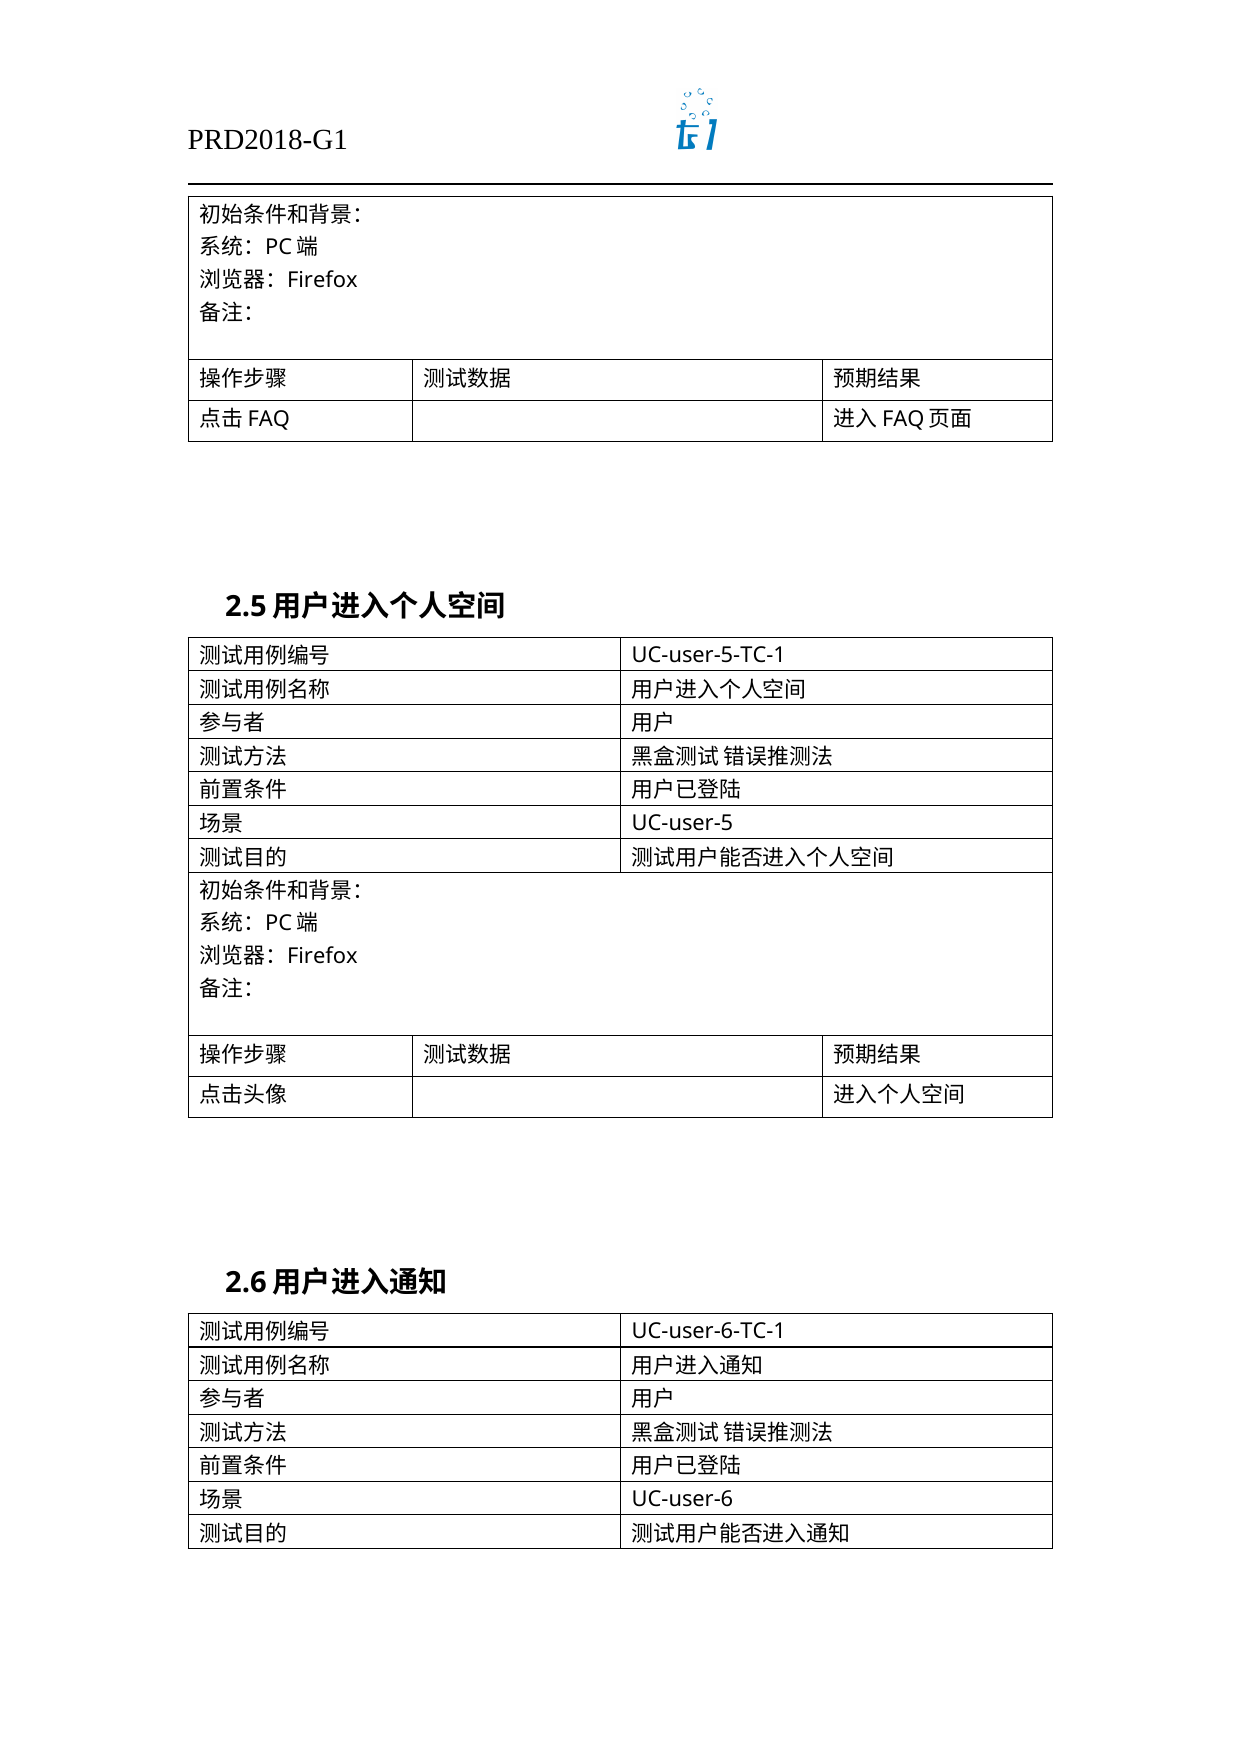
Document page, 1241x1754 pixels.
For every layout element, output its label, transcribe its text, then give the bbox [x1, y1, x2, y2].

table_cell 测试用户能否进入通知 [621, 1515, 1052, 1548]
list 2.6用户进入通知 [225, 1248, 1053, 1313]
table_cell [413, 401, 822, 441]
table_cell 参与者 [189, 705, 620, 737]
table_cell 测试用例名称 [189, 671, 620, 704]
table_cell 参与者 [189, 1381, 620, 1413]
table_cell 黑盒测试 错误推测法 [621, 739, 1052, 771]
table_cell 操作步骤 [189, 360, 412, 400]
table_cell 测试方法 [189, 1415, 620, 1447]
table_cell 初始条件和背景： 系统：PC端 浏览器：Firefox 备注： [189, 873, 1052, 1035]
table_cell 预期结果 [823, 360, 1052, 400]
table_cell 操作步骤 [189, 1036, 412, 1076]
table_cell 测试目的 [189, 1515, 620, 1548]
table_cell 测试用户能否进入个人空间 [621, 839, 1052, 872]
table_cell 用户进入个人空间 [621, 671, 1052, 704]
table_cell UC-user-5 [621, 806, 1052, 838]
table_cell 点击头像 [189, 1077, 412, 1117]
table_cell 测试方法 [189, 739, 620, 771]
table_cell 用户 [621, 1381, 1052, 1413]
table_cell 测试目的 [189, 839, 620, 872]
table_cell 预期结果 [823, 1036, 1052, 1076]
table_cell UC-user-6 [621, 1482, 1052, 1514]
table_header UC-user-5-TC-1 [621, 638, 1052, 670]
table_cell 初始条件和背景： 系统：PC端 浏览器：Firefox 备注： [189, 197, 1052, 359]
table_cell 进入FAQ页面 [823, 401, 1052, 441]
table_cell 用户进入通知 [621, 1348, 1052, 1380]
table_cell 用户已登陆 [621, 1448, 1052, 1481]
table_cell 场景 [189, 806, 620, 838]
table_header UC-user-6-TC-1 [621, 1314, 1052, 1346]
picture [676, 88, 718, 150]
table_cell 黑盒测试 错误推测法 [621, 1415, 1052, 1447]
table_cell 进入个人空间 [823, 1077, 1052, 1117]
table_cell 用户已登陆 [621, 772, 1052, 804]
table_cell 场景 [189, 1482, 620, 1514]
table_cell 点击FAQ [189, 401, 412, 441]
table_cell 用户 [621, 705, 1052, 737]
table_cell [413, 1077, 822, 1117]
table_cell 测试数据 [413, 360, 822, 400]
list 2.5用户进入个人空间 [225, 572, 1053, 637]
table_header 测试用例编号 [189, 638, 620, 670]
table_cell 前置条件 [189, 1448, 620, 1481]
table_cell 前置条件 [189, 772, 620, 804]
table_cell 测试数据 [413, 1036, 822, 1076]
table_header 测试用例编号 [189, 1314, 620, 1346]
table_cell 测试用例名称 [189, 1348, 620, 1380]
